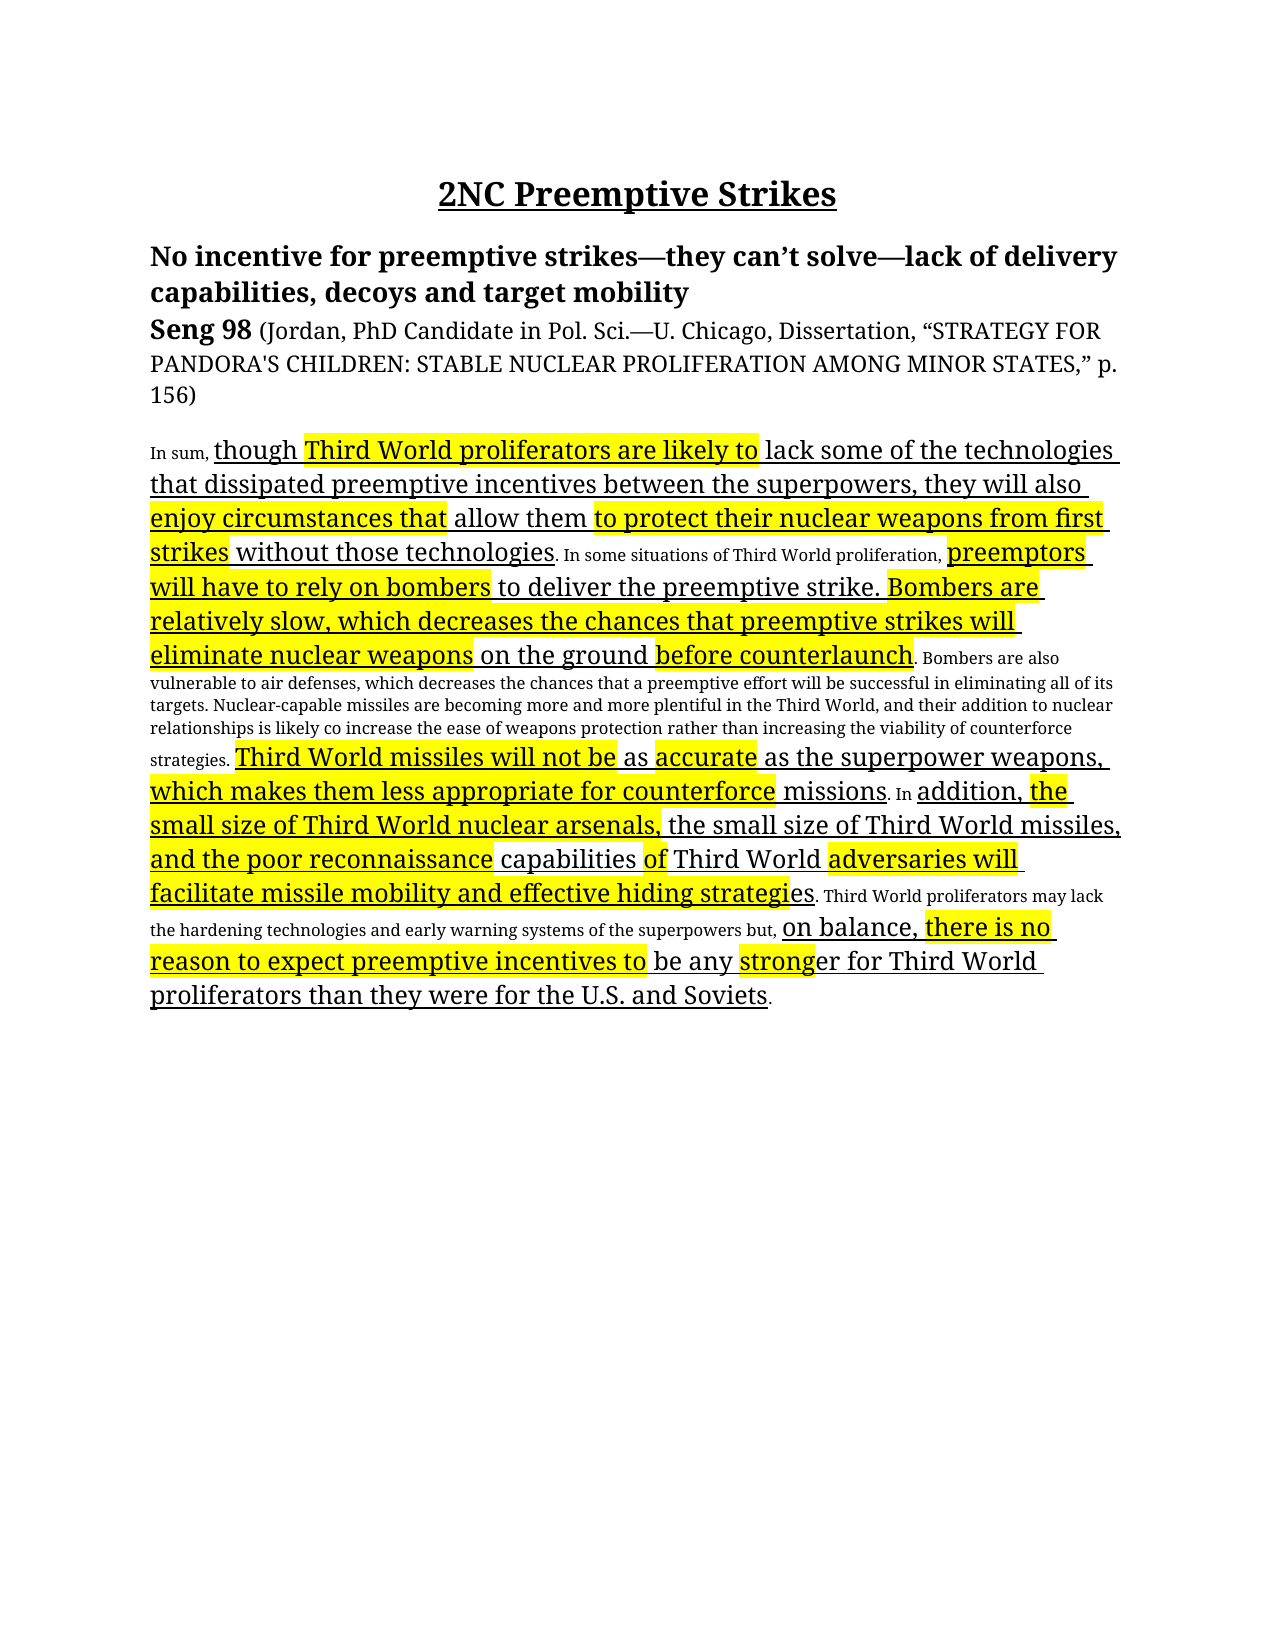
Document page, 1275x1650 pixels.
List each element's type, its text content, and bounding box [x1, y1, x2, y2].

text Seng 98 (Jordan, PhD Candidate in Pol. Sci.—U. Chicago, Dissertation, “STRATEGY FOR PANDORA'S CHILDREN: STABLE NUCLEAR PROLIFERATION AMONG MINOR STATES,” p. 156) [150, 311, 1125, 410]
subtitle 2NC Preemptive Strikes [150, 171, 1125, 216]
text In sum, though Third World proliferators are likely to lack some of the technologies that dissipated preemptive incentives between the superpowers, they will also enjoy circumstances that allow them to protect their nuclear weapons from first strikes without those technologies. In some situations of Third World proliferation, preemptors will have to rely on bombers to deliver the preemptive strike. Bombers are relatively slow, which decreases the chances that preemptive strikes will eliminate nuclear weapons on the ground before counterlaunch. Bombers are also vulnerable to air defenses, which decreases the chances that a preemptive effort will be successful in eliminating all of its targets. Nuclear-capable missiles are becoming more and more plentiful in the Third World, and their addition to nuclear relationships is likely co increase the ease of weapons protection rather than increasing the viability of counterforce strategies. Third World missiles will not be as accurate as the superpower weapons, which makes them less appropriate for counterforce missions. In addition, the small size of Third World nuclear arsenals, the small size of Third World missiles, and the poor reconnaissance capabilities of Third World adversaries will facilitate missile mobility and effective hiding strategies. Third World proliferators may lack the hardening technologies and early warning systems of the superpowers but, on balance, there is no reason to expect preemptive incentives to be any stronger for Third World proliferators than they were for the U.S. and Soviets. [150, 433, 1125, 1012]
subtitle No incentive for preemptive strikes—they can’t solve—lack of delivery capabilities, decoys and target mobility [150, 237, 1125, 311]
